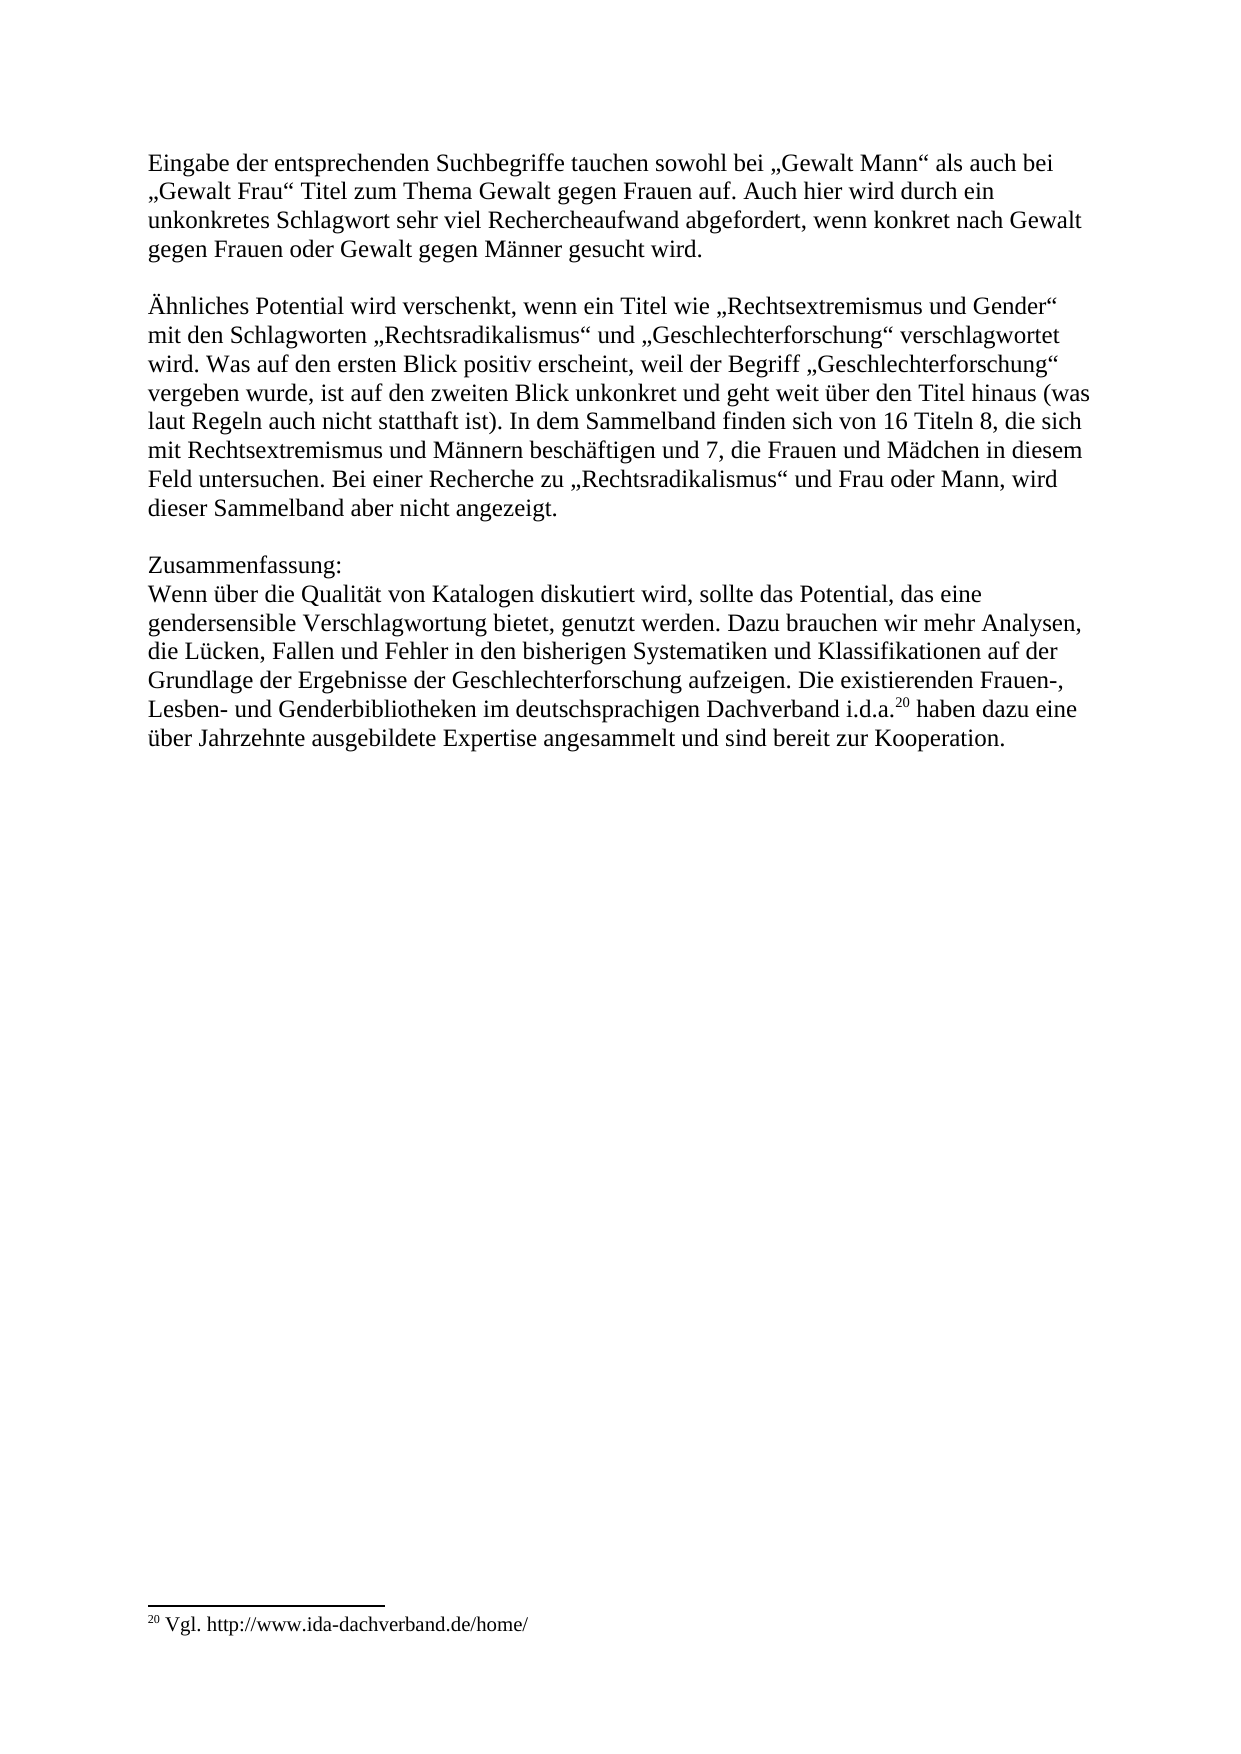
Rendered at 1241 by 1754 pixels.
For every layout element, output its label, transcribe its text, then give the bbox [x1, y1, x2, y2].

text Ähnliches Potential wird verschenkt, wenn ein Titel wie „Rechtsextremismus und Gender“ mit den Schlagworten „Rechtsradikalismus“ und „Geschlechterforschung“ verschlagwortet wird. Was auf den ersten Blick positiv erscheint, weil der Begriff „Geschlechterforschung“ vergeben wurde, ist auf den zweiten Blick unkonkret und geht weit über den Titel hinaus (was laut Regeln auch nicht statthaft ist). In dem Sammelband finden sich von 16 Titeln 8, die sich mit Rechtsextremismus und Männern beschäftigen und 7, die Frauen und Mädchen in diesem Feld untersuchen. Bei einer Recherche zu „Rechtsradikalismus“ und Frau oder Mann, wird dieser Sammelband aber nicht angezeigt. [148, 291, 1093, 521]
text Zusammenfassung: [148, 550, 1093, 579]
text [148, 148, 1093, 263]
text Wenn über die Qualität von Katalogen diskutiert wird, sollte das Potential, das eine gendersensible Verschlagwortung bietet, genutzt werden. Dazu brauchen wir mehr Analysen, die Lücken, Fallen und Fehler in den bisherigen Systematiken und Klassifikationen auf der Grundlage der Ergebnisse der Geschlechterforschung aufzeigen. Die existierenden Frauen-, Lesben- und Genderbibliotheken im deutschsprachigen Dachverband i.d.a. haben dazu eine über Jahrzehnte ausgebildete Expertise angesammelt und sind bereit zur Kooperation. [148, 579, 1093, 751]
